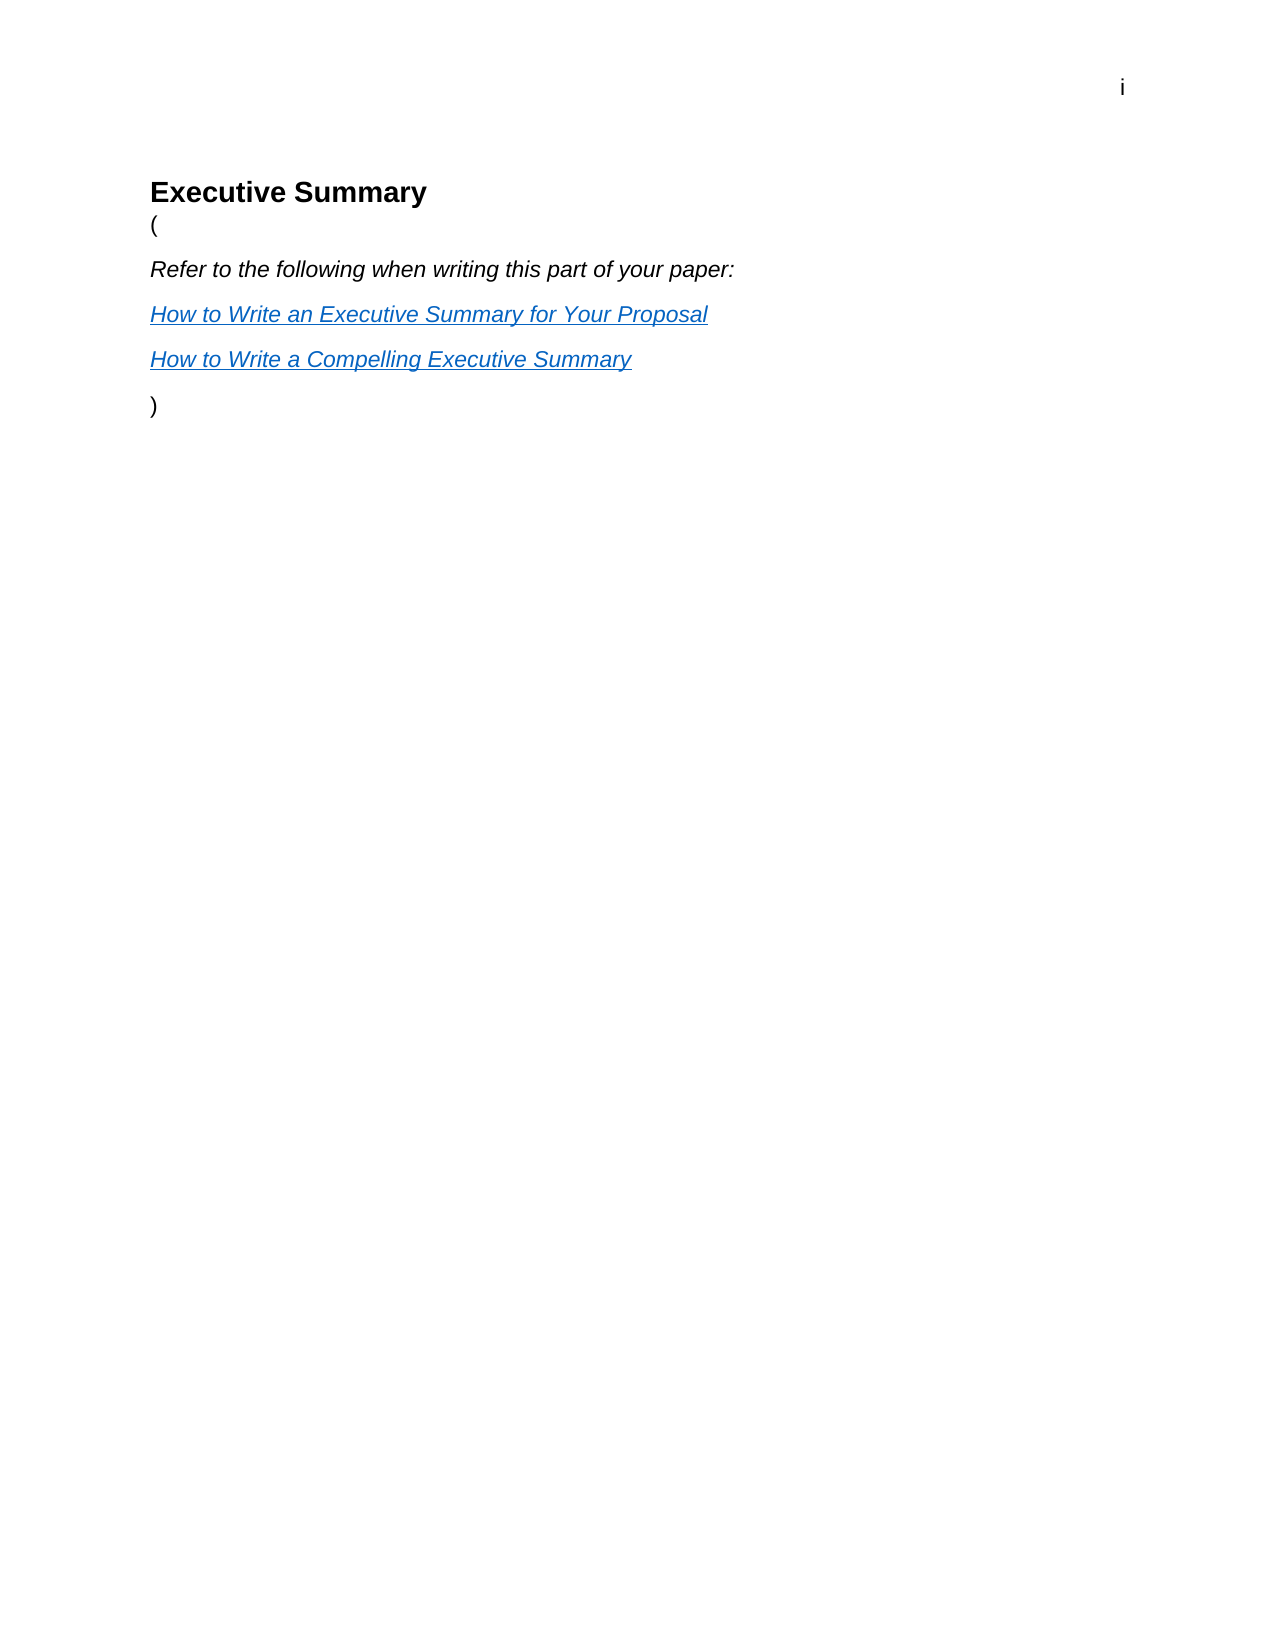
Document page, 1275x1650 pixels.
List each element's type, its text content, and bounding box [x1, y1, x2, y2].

text ( [150, 211, 1125, 237]
text How to Write a Compelling Executive Summary [150, 346, 1125, 373]
text ​How to Write an Executive Summary for Your Proposal [150, 301, 1125, 328]
subtitle Executive Summary [150, 175, 1125, 208]
text ) [150, 392, 1125, 418]
text Refer to the following when writing this part of your paper: [150, 256, 1125, 283]
